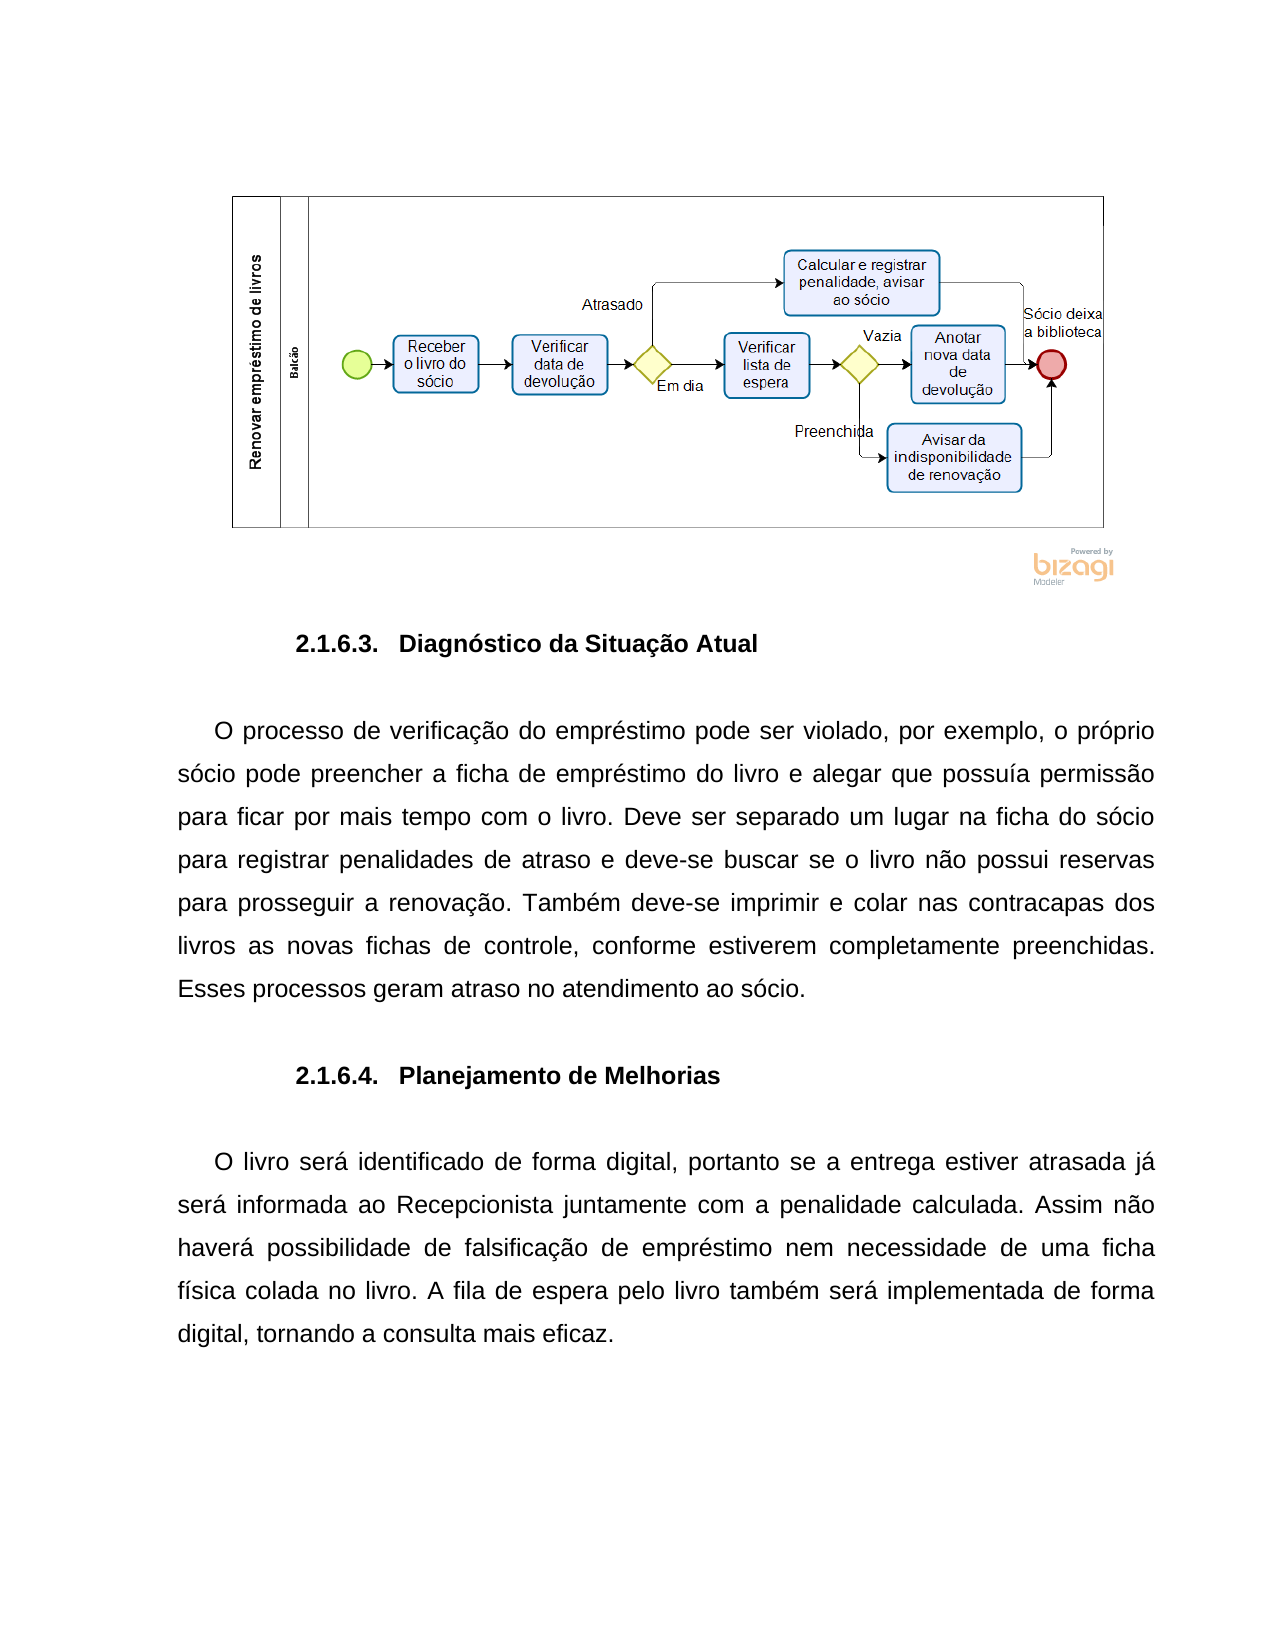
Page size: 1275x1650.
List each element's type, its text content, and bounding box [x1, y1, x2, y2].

subtitle Planejamento de Melhorias [295, 1061, 1157, 1089]
text O livro será identificado de forma digital, portanto se a entrega estiver atrasada já será informada ao Recepcionista juntamente com a penalidade calculada. Assim não haverá possibilidade de falsificação de empréstimo nem necessidade de uma ficha física colada no livro. A fila de espera pelo livro também será implementada de forma digital, tornando a consulta mais eficaz. [177, 1147, 1157, 1348]
text O processo de verificação do empréstimo pode ser violado, por exemplo, o próprio sócio pode preencher a ficha de empréstimo do livro e alegar que possuía permissão para ficar por mais tempo com o livro. Deve ser separado um lugar na ficha do sócio para registrar penalidades de atraso e deve-se buscar se o livro não possui reservas para prosseguir a renovação. Também deve-se imprimir e colar nas contracapas dos livros as novas fichas de controle, conforme estiverem completamente preenchidas. Esses processos geram atraso no atendimento ao sócio. [177, 716, 1157, 1003]
subtitle Diagnóstico da Situação Atual [295, 629, 1157, 658]
picture [213, 177, 1133, 615]
